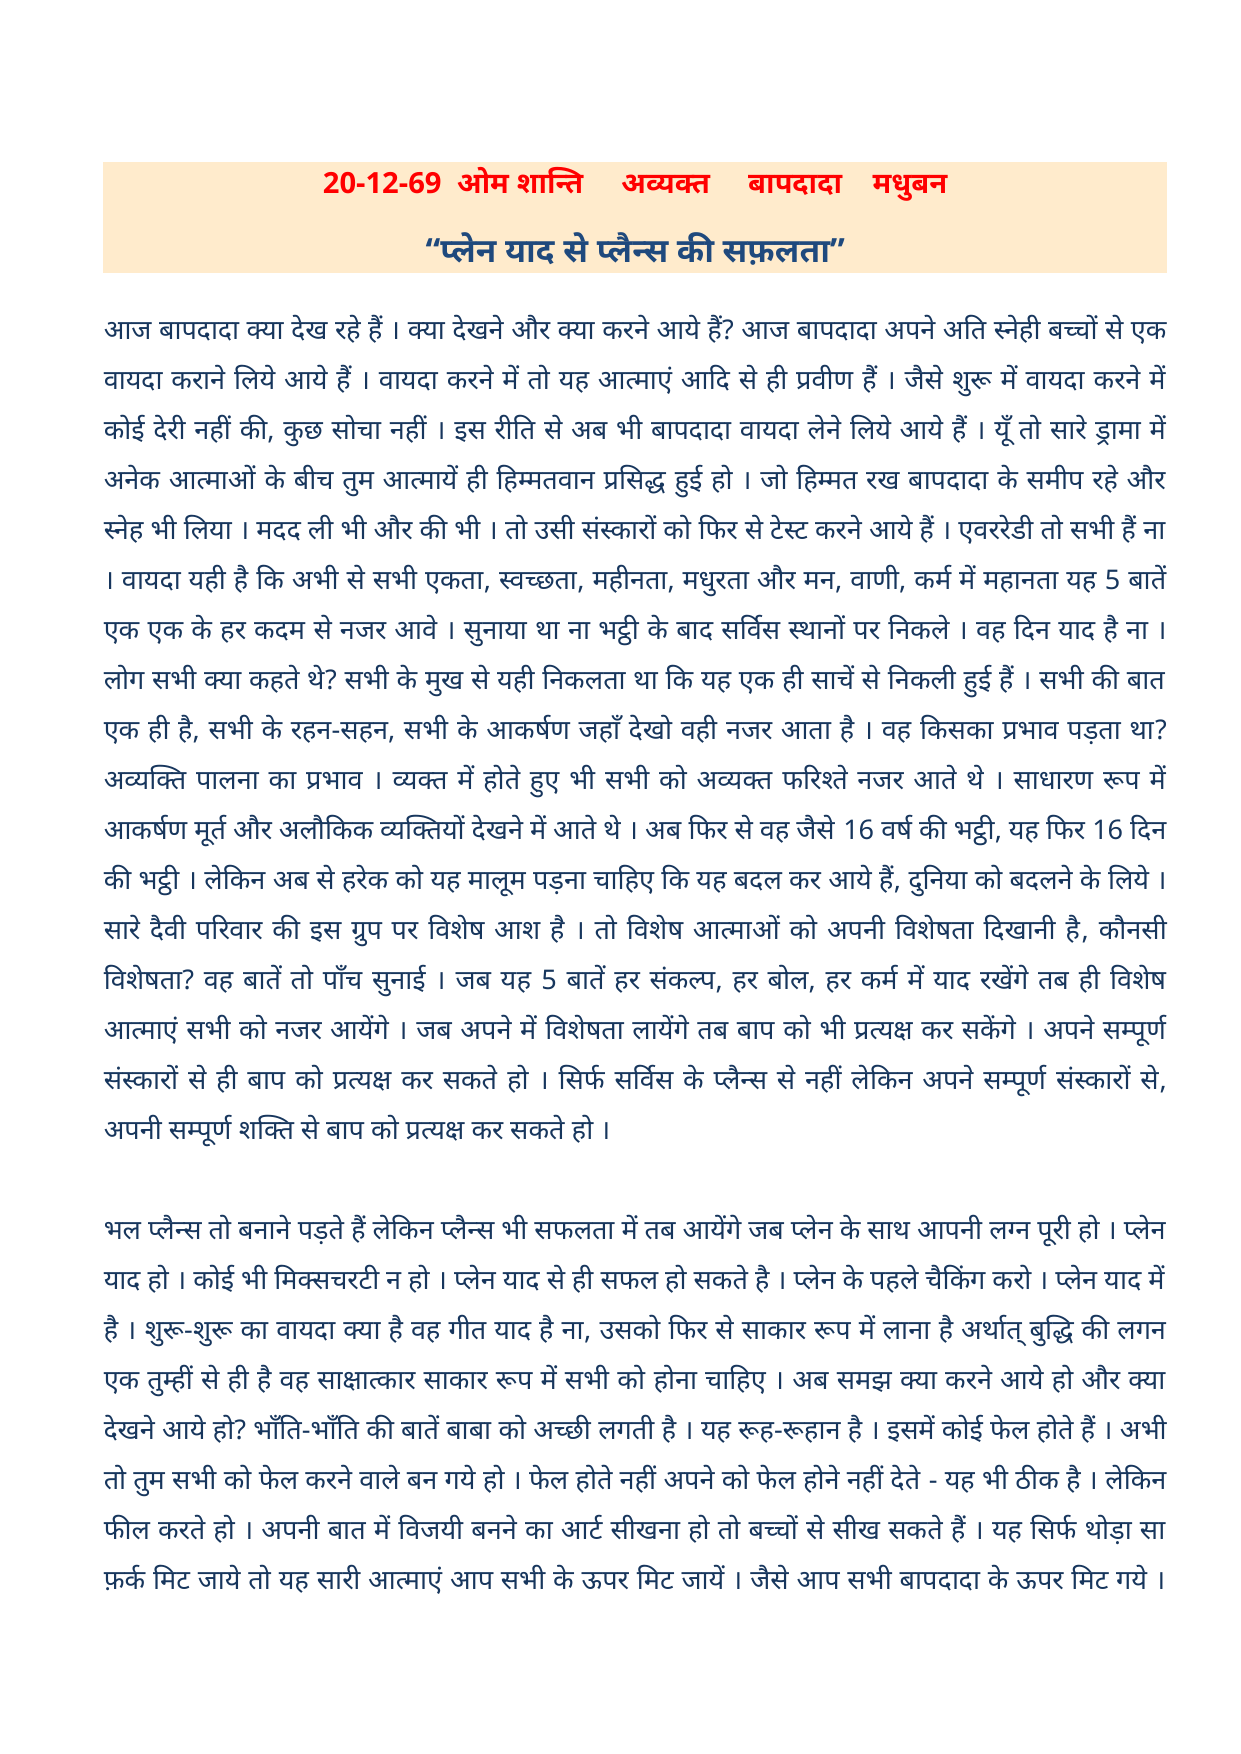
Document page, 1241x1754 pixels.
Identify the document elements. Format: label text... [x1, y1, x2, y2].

text आज बापदादा क्या देख रहे हैं । क्या देखने और क्या करने आये हैं? आज बापदादा अपने अति स्नेही बच्चों से एक वायदा कराने लिये आये हैं । वायदा करने में तो यह आत्माएं आदि से ही प्रवीण हैं । जैसे शुरू में वायदा करने में कोई देरी नहीं की, कुछ सोचा नहीं । इस रीति से अब भी बापदादा वायदा लेने लिये आये हैं । यूँ तो सारे ड्रामा में अनेक आत्माओं के बीच तुम आत्मायें ही हिम्मतवान प्रसिद्ध हुई हो । जो हिम्मत रख बापदादा के समीप रहे और स्नेह भी लिया । मदद ली भी और की भी । तो उसी संस्कारों को फिर से टेस्ट करने आये हैं । एवररेडी तो सभी हैं ना । वायदा यही है कि अभी से सभी एकता, स्वच्छता, महीनता, मधुरता और मन, वाणी, कर्म में महानता यह 5 बातें एक एक के हर कदम से नजर आवे । सुनाया था ना भट्ठी के बाद सर्विस स्थानों पर निकले । वह दिन याद है ना । लोग सभी क्या कहते थे? सभी के मुख से यही निकलता था कि यह एक ही साचें से निकली हुई हैं । सभी की बात एक ही है, सभी के रहन-सहन, सभी के आकर्षण जहाँ देखो वही नजर आता है । वह किसका प्रभाव पड़ता था? अव्यक्ति पालना का प्रभाव । व्यक्त में होते हुए भी सभी को अव्यक्त फरिश्ते नजर आते थे । साधारण रूप में आकर्षण मूर्त और अलौकिक व्यक्तियों देखने में आते थे । अब फिर से वह जैसे 16 वर्ष की भट्ठी, यह फिर 16 दिन की भट्ठी । लेकिन अब से हरेक को यह मालूम पड़ना चाहिए कि यह बदल कर आये हैं, दुनिया को बदलने के लिये । सारे दैवी परिवार की इस ग्रुप पर विशेष आश है । तो विशेष आत्माओं को अपनी विशेषता दिखानी है, कौनसी विशेषता? वह बातें तो पाँच सुनाई । जब यह 5 बातें हर संकल्प, हर बोल, हर कर्म में याद रखेंगे तब ही विशेष आत्माएं सभी को नजर आयेंगे । जब अपने में विशेषता लायेंगे तब बाप को भी प्रत्यक्ष कर सकेंगे । अपने सम्पूर्ण संस्कारों से ही बाप को प्रत्यक्ष कर सकते हो । सिर्फ सर्विस के प्लैन्स से नहीं लेकिन अपने सम्पूर्ण संस्कारों से, अपनी सम्पूर्ण शक्ति से बाप को प्रत्यक्ष कर सकते हो । [103, 298, 1167, 1148]
subtitle “प्लेन याद से प्लैन्स की सफ़लता” [103, 227, 1167, 273]
text 20-12-69 ओम शान्ति अव्यक्त बापदादा मधुबन [103, 162, 1167, 202]
